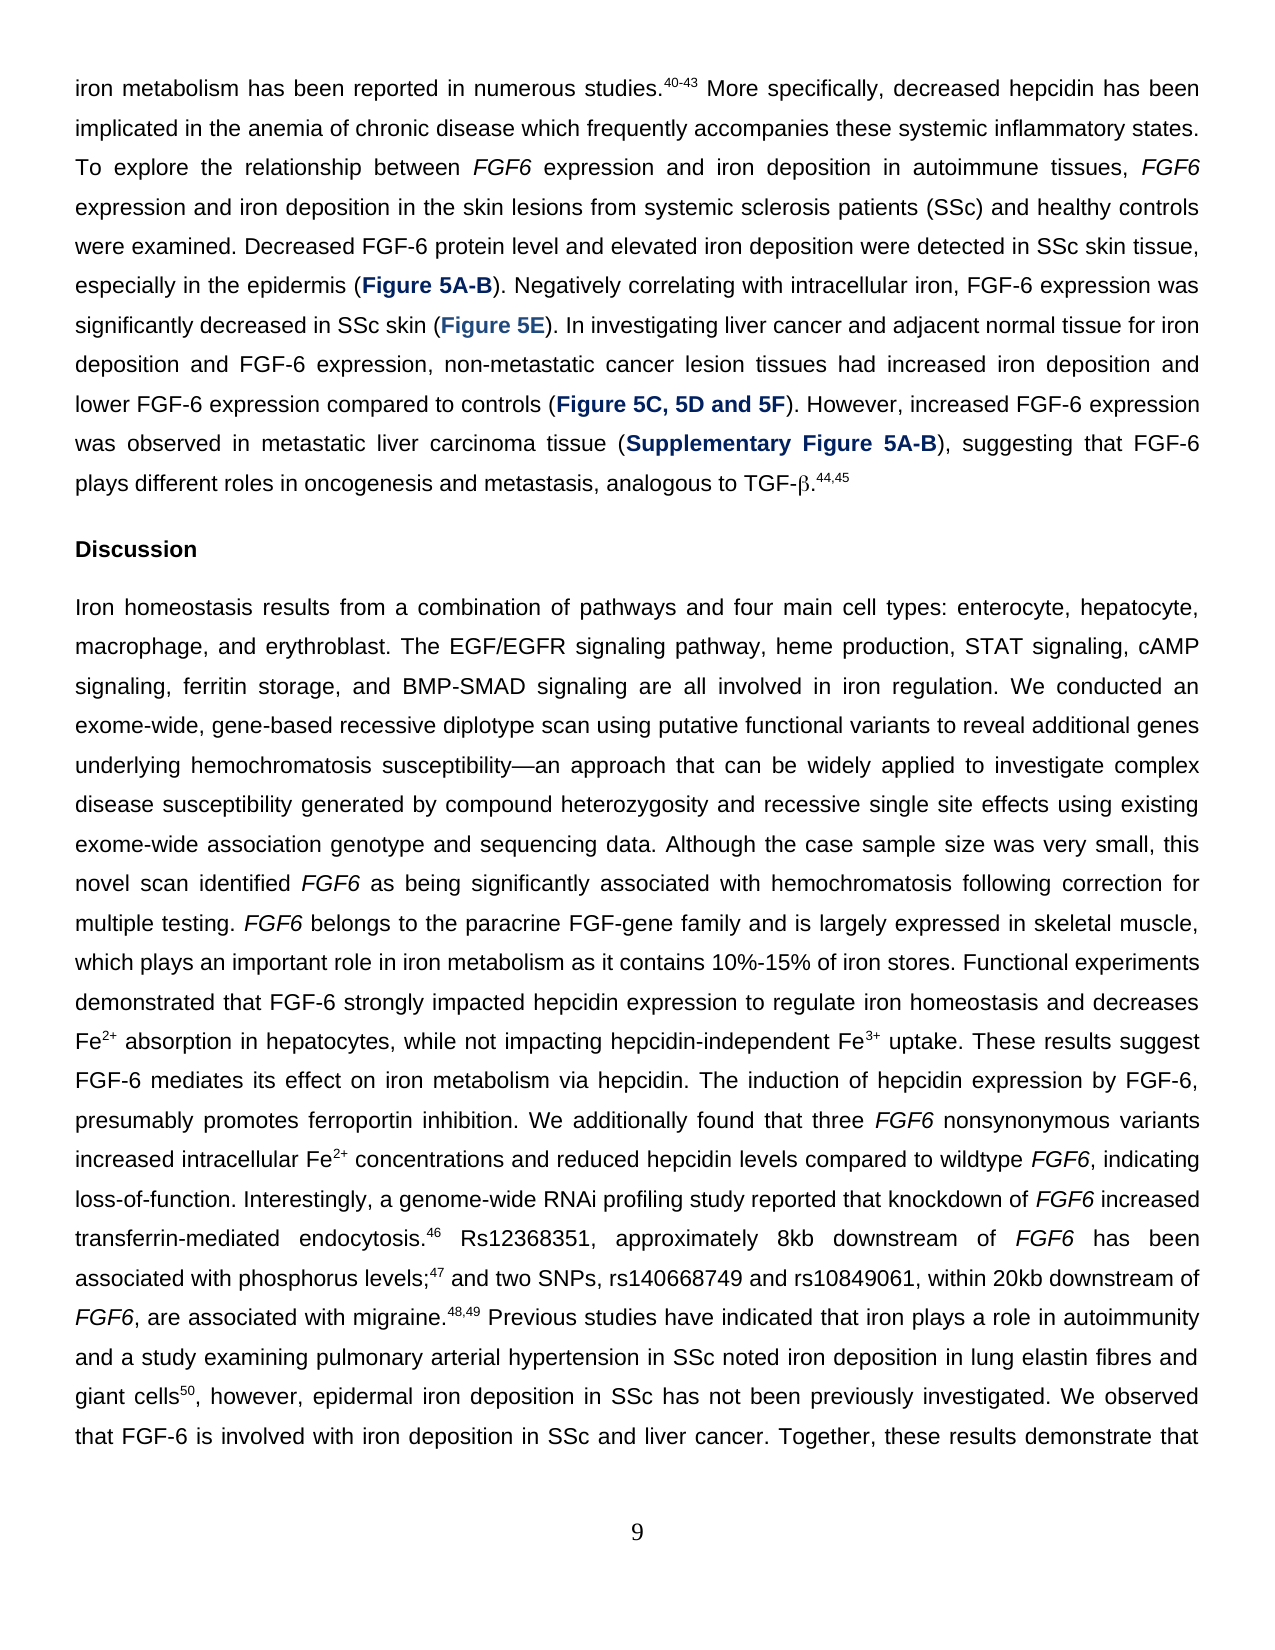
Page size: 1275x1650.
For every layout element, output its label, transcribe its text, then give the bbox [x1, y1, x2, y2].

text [75, 75, 1200, 496]
subtitle Discussion [75, 536, 1200, 563]
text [75, 594, 1200, 1449]
